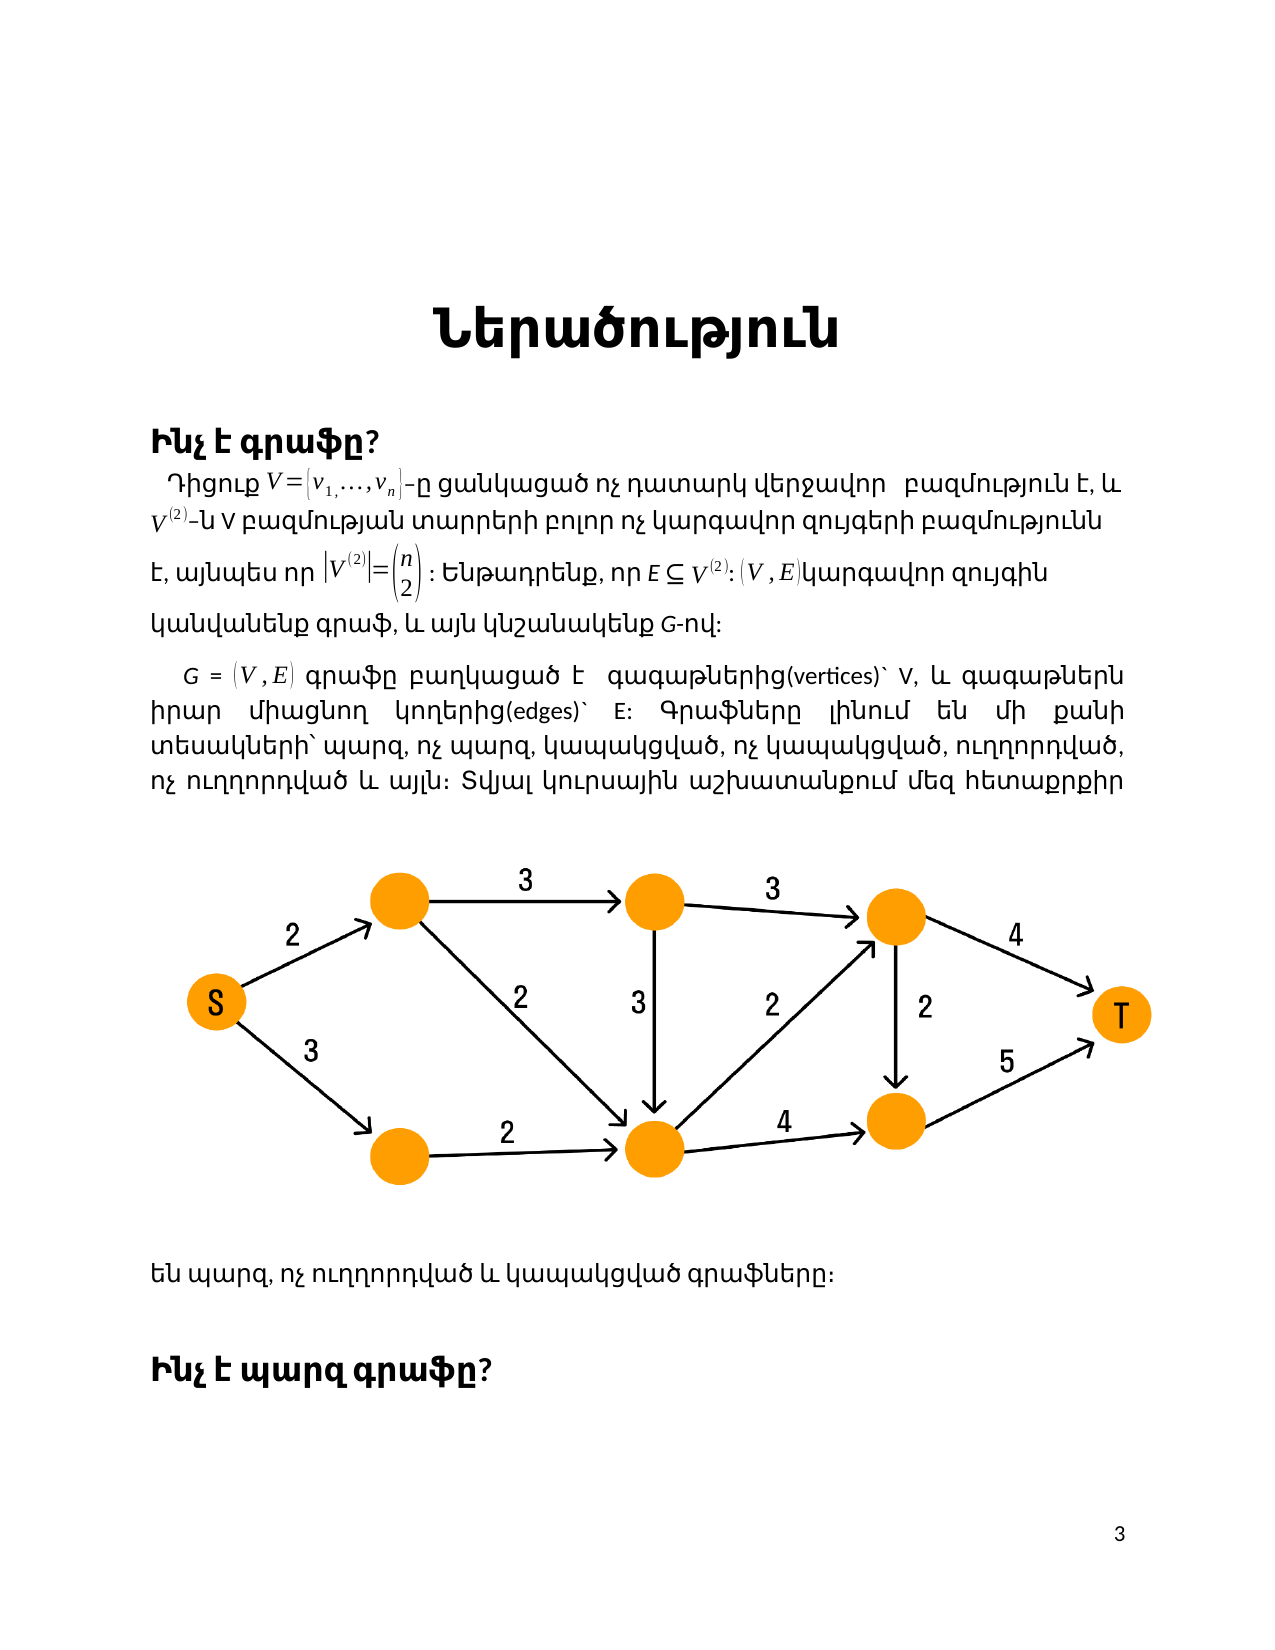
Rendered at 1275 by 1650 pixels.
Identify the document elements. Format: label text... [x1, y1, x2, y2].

text G = գրաֆը բաղկացած է գագաթներից(vertices)` V, և գագաթներն իրար միացնող կողերից(edges)` E: Գրաֆները լինում են մի քանի տեսակների՝ պարզ, ոչ պարզ, կապակցված, ոչ կապակցված, ուղղորդված, ոչ ուղղորդված և այլն։ Տվյալ կուրսային աշխատանքում մեզ հետաքրքիր են պարզ, ոչ ուղղորդված և կապակցված գրաֆները։ [150, 1230, 1125, 1288]
picture [143, 811, 1189, 1230]
text G = գրաֆը բաղկացած է գագաթներից(vertices)` V, և գագաթներն իրար միացնող կողերից(edges)` E: Գրաֆները լինում են մի քանի տեսակների՝ պարզ, ոչ պարզ, կապակցված, ոչ կապակցված, ուղղորդված, ոչ ուղղորդված և այլն։ Տվյալ կուրսային աշխատանքում մեզ հետաքրքիր են պարզ, ոչ ուղղորդված և կապակցված գրաֆները։ [150, 660, 1125, 811]
text Ինչ է պարզ գրաֆը? [150, 1349, 1125, 1389]
text Ինչ է գրաֆը? Դիցուք –ը ցանկացած ոչ դատարկ վերջավոր բազմություն է, և –ն V բազմության տարրերի բոլոր ոչ կարգավոր զույգերի բազմությունն է, այնպես որ : Ենթադրենք, որ E ⊆ : կարգավոր զույգին կանվանենք գրաֆ, և այն կնշանակենք G-ով: [150, 421, 1125, 639]
text Ներածություն [150, 294, 1125, 361]
